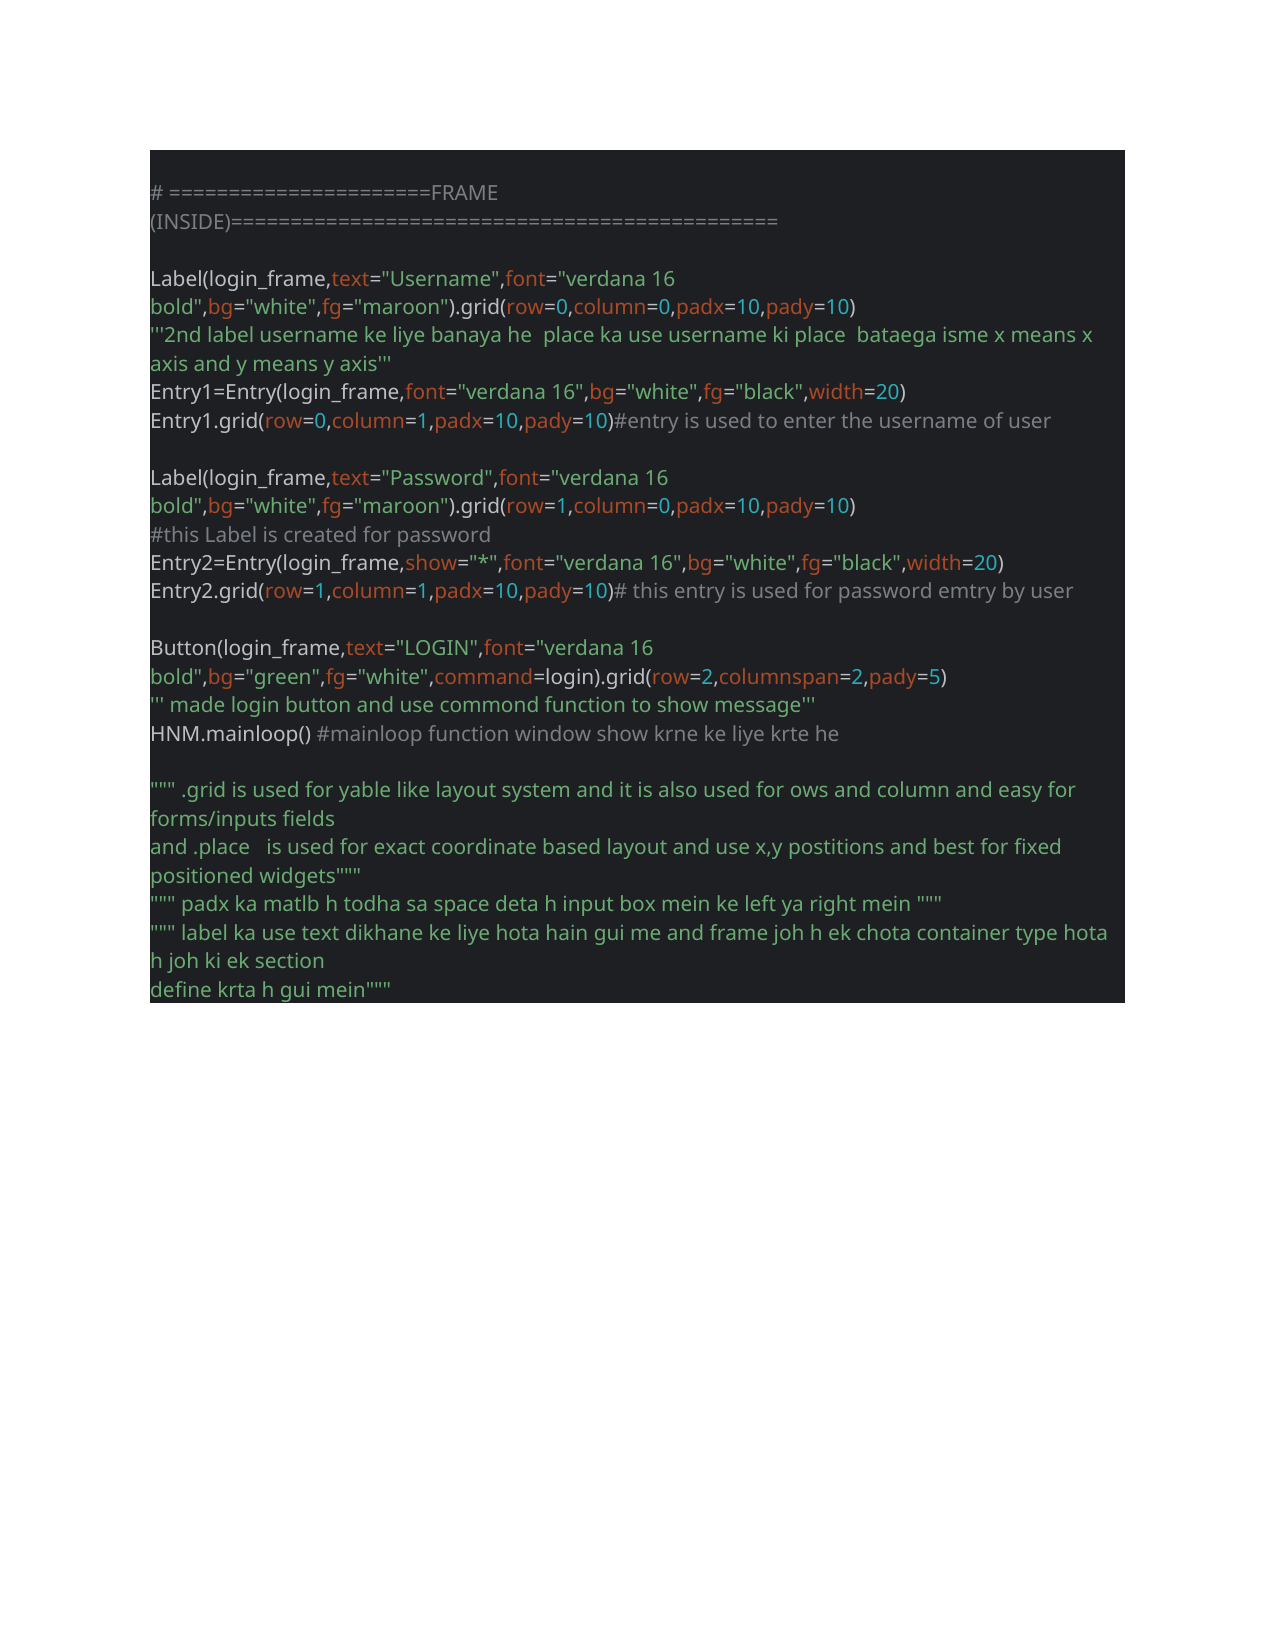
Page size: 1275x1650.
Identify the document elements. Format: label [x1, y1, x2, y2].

text [150, 150, 1125, 1003]
